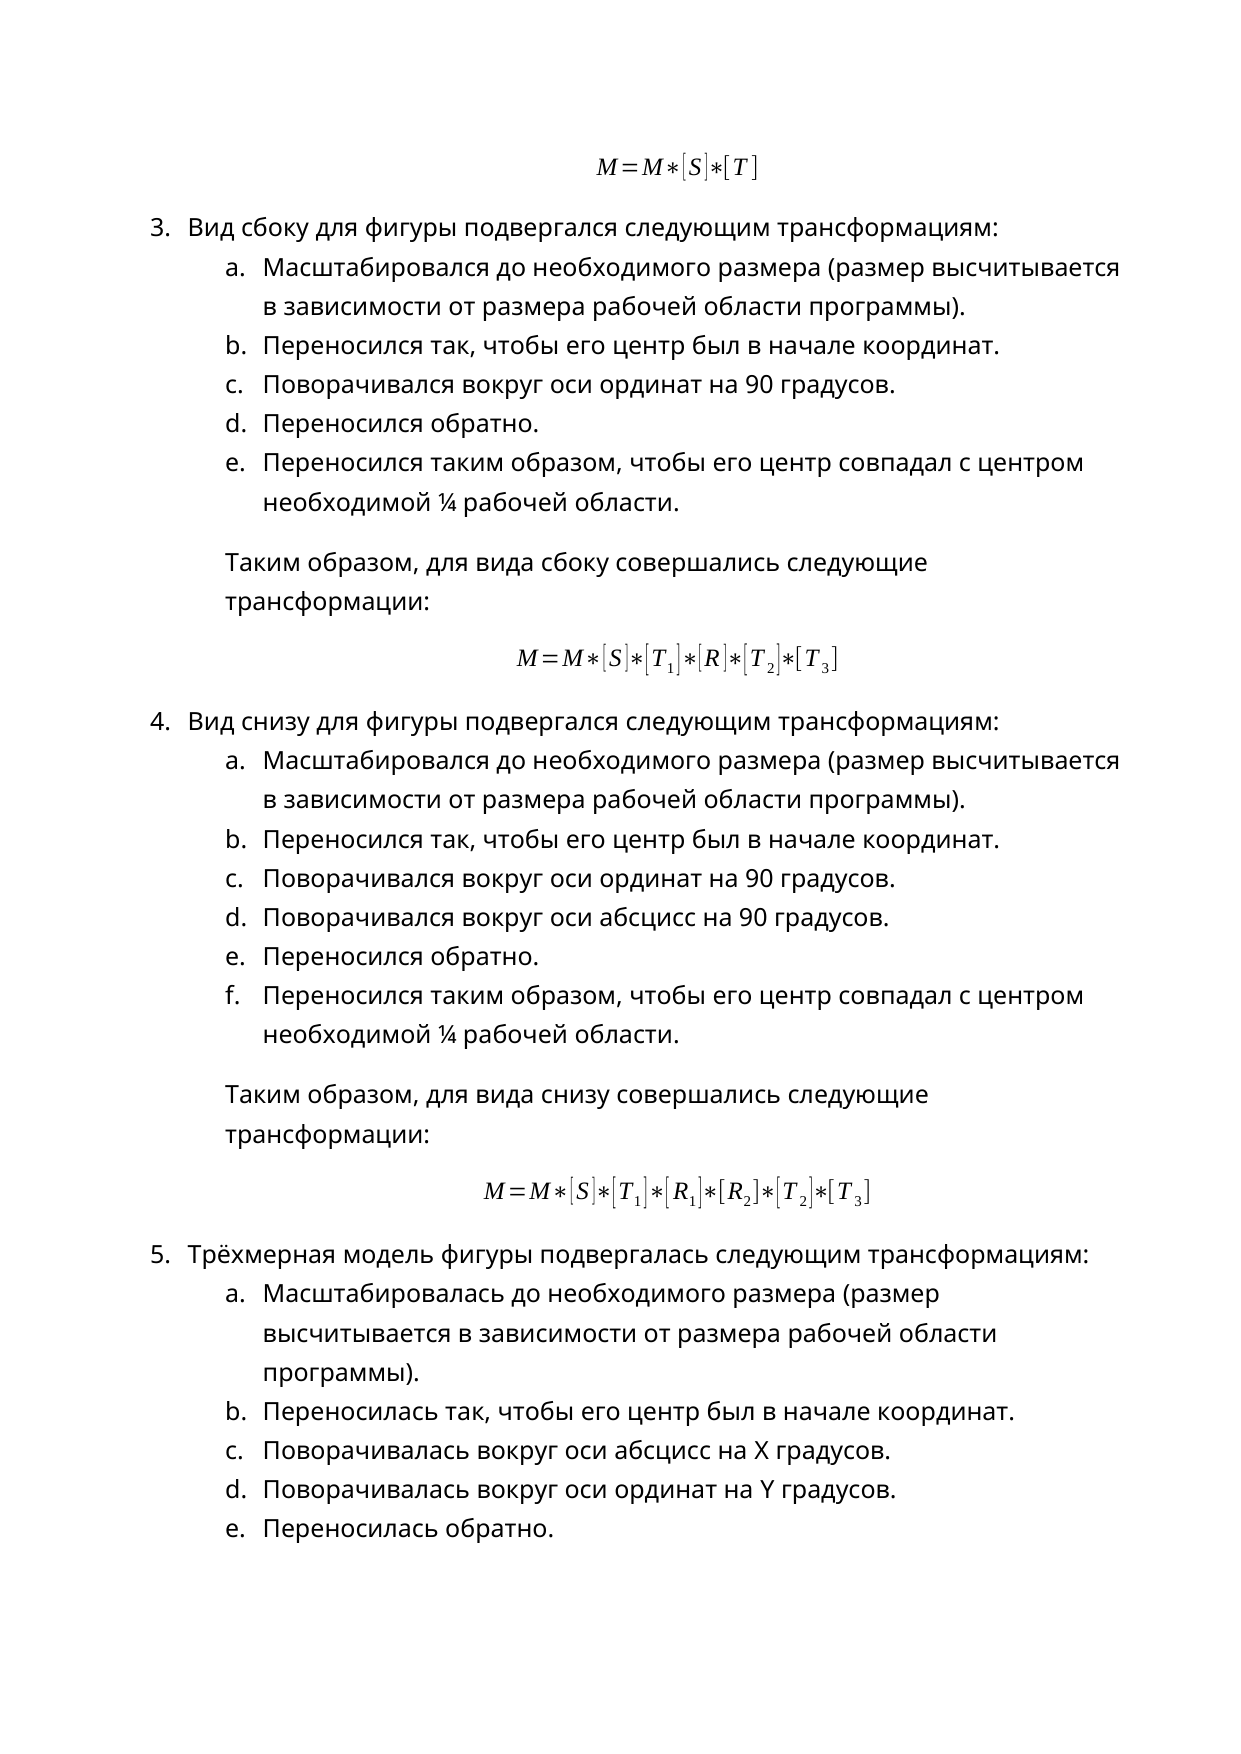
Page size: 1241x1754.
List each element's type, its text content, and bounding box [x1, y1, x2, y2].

list Масштабировался до необходимого размера (размер высчитывается в зависимости от размера рабочей области программы). [225, 249, 1128, 322]
list Переносился таким образом, чтобы его центр совпадал с центром необходимой ¼ рабочей области. [225, 445, 1128, 518]
list Переносился таким образом, чтобы его центр совпадал с центром необходимой ¼ рабочей области. [225, 978, 1128, 1051]
list Поворачивалась вокруг оси абсцисс на X градусов. [225, 1433, 1128, 1467]
list Переносился так, чтобы его центр был в начале координат. [225, 327, 1128, 362]
list Поворачивался вокруг оси ординат на 90 градусов. [225, 861, 1128, 894]
list Переносился обратно. [225, 406, 1128, 440]
list Поворачивался вокруг оси ординат на 90 градусов. [225, 367, 1128, 401]
list Переносился так, чтобы его центр был в начале координат. [225, 821, 1128, 855]
list Переносился обратно. [225, 939, 1128, 973]
list Переносилась обратно. [225, 1511, 1128, 1545]
text Таким образом, для вида сбоку совершались следующие трансформации: [225, 544, 1128, 617]
list Вид снизу для фигуры подвергался следующим трансформациям: [150, 704, 1128, 738]
list Поворачивался вокруг оси абсцисс на 90 градусов. [225, 900, 1128, 934]
list Трёхмерная модель фигуры подвергалась следующим трансформациям: [150, 1237, 1128, 1271]
text Таким образом, для вида снизу совершались следующие трансформации: [225, 1077, 1128, 1150]
list Переносилась так, чтобы его центр был в начале координат. [225, 1393, 1128, 1428]
list Вид сбоку для фигуры подвергался следующим трансформациям: [150, 210, 1128, 244]
list Масштабировалась до необходимого размера (размер высчитывается в зависимости от размера рабочей области программы). [225, 1276, 1128, 1388]
list Масштабировался до необходимого размера (размер высчитывается в зависимости от размера рабочей области программы). [225, 743, 1128, 816]
list Поворачивалась вокруг оси ординат на Y градусов. [225, 1472, 1128, 1506]
